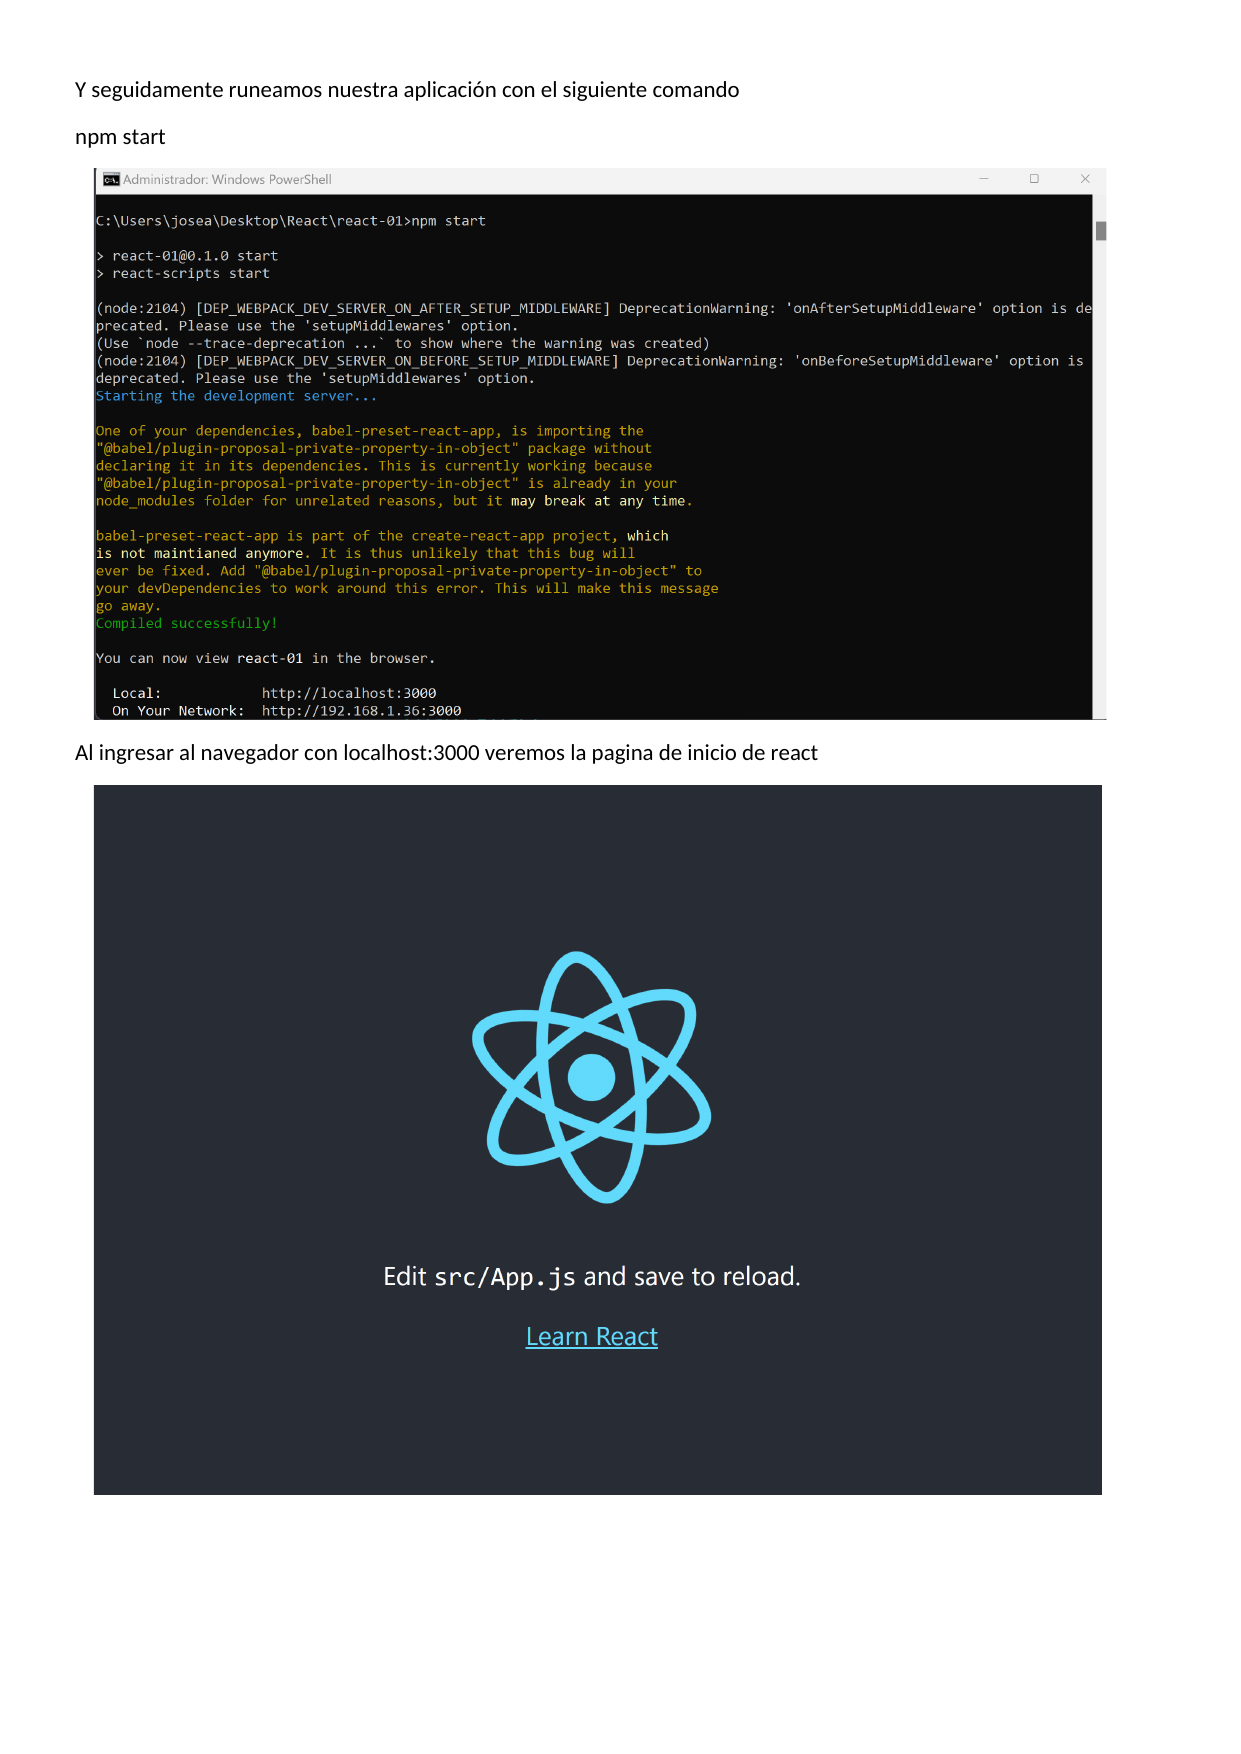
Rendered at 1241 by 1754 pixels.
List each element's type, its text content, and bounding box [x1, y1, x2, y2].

text Y seguidamente runeamos nuestra aplicación con el siguiente comando [75, 75, 1165, 103]
text Al ingresar al navegador con localhost:3000 veremos la pagina de inicio de react [75, 738, 1165, 766]
text npm start [75, 122, 1165, 150]
